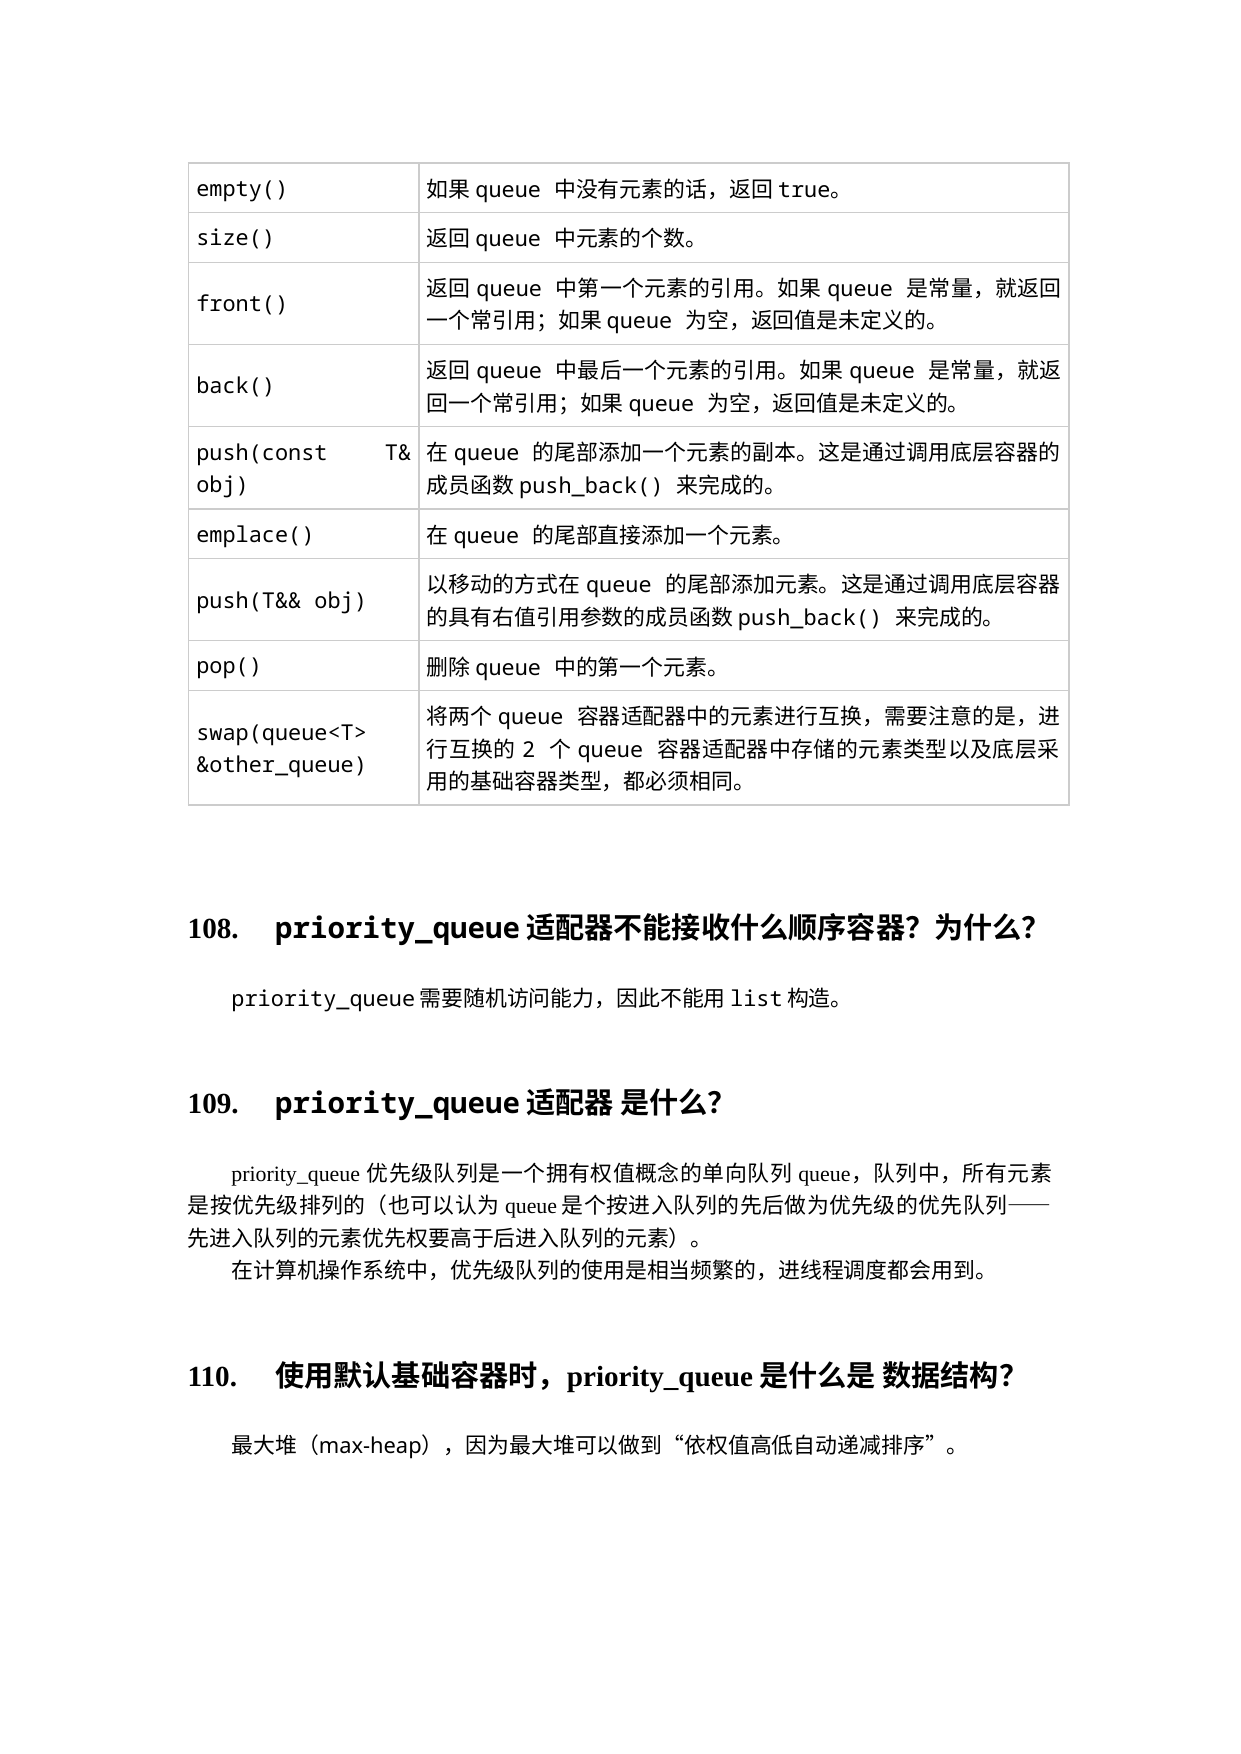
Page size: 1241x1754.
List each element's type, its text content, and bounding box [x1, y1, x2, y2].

table_cell empty() [189, 164, 418, 212]
table_cell 返回 queue 中第一个元素的引用。如果 queue 是常量，就返回一个常引用；如果 queue 为空，返回值是未定义的。 [420, 263, 1068, 343]
table_cell back() [189, 345, 418, 426]
table_cell emplace() [189, 510, 418, 558]
table_cell 返回 queue 中最后一个元素的引用。如果 queue 是常量，就返回一个常引用；如果 queue 为空，返回值是未定义的。 [420, 345, 1068, 426]
text 最大堆（max-heap），因为最大堆可以做到“依权值高低自动递减排序”。 [187, 1428, 1053, 1460]
table_cell 返回 queue 中元素的个数。 [420, 213, 1068, 261]
table_cell front() [189, 263, 418, 343]
text 在计算机操作系统中，优先级队列的使用是相当频繁的，进线程调度都会用到。 [187, 1253, 1053, 1285]
subtitle priority_queue适配器 是什么？ [187, 1068, 1053, 1133]
table_cell 在 queue 的尾部添加一个元素的副本。这是通过调用底层容器的成员函数 push_back() 来完成的。 [420, 427, 1068, 508]
text priority_queue需要随机访问能力，因此不能用list构造。 [187, 981, 1053, 1013]
table_cell swap(queue<T> &other_queue) [189, 691, 418, 804]
table_cell size() [189, 213, 418, 261]
table_cell push(const T& obj) [189, 427, 418, 508]
table_cell 将两个 queue 容器适配器中的元素进行互换，需要注意的是，进行互换的 2 个 queue 容器适配器中存储的元素类型以及底层采用的基础容器类型，都必须相同。 [420, 691, 1068, 804]
subtitle priority_queue适配器不能接收什么顺序容器？为什么？ [187, 894, 1053, 959]
table_cell 如果 queue 中没有元素的话，返回 true。 [420, 164, 1068, 212]
table_cell 删除 queue 中的第一个元素。 [420, 641, 1068, 689]
table_cell 以移动的方式在 queue 的尾部添加元素。这是通过调用底层容器的具有右值引用参数的成员函数 push_back() 来完成的。 [420, 559, 1068, 640]
table_cell push(T&& obj) [189, 559, 418, 640]
text priority_queue 优先级队列是一个拥有权值概念的单向队列queue，队列中，所有元素是按优先级排列的（也可以认为queue是个按进入队列的先后做为优先级的优先队列——先进入队列的元素优先权要高于后进入队列的元素）。 [187, 1155, 1053, 1253]
subtitle 使用默认基础容器时，priority_queue是什么是 数据结构？ [187, 1341, 1053, 1406]
table_cell pop() [189, 641, 418, 689]
table_cell 在 queue 的尾部直接添加一个元素。 [420, 510, 1068, 558]
